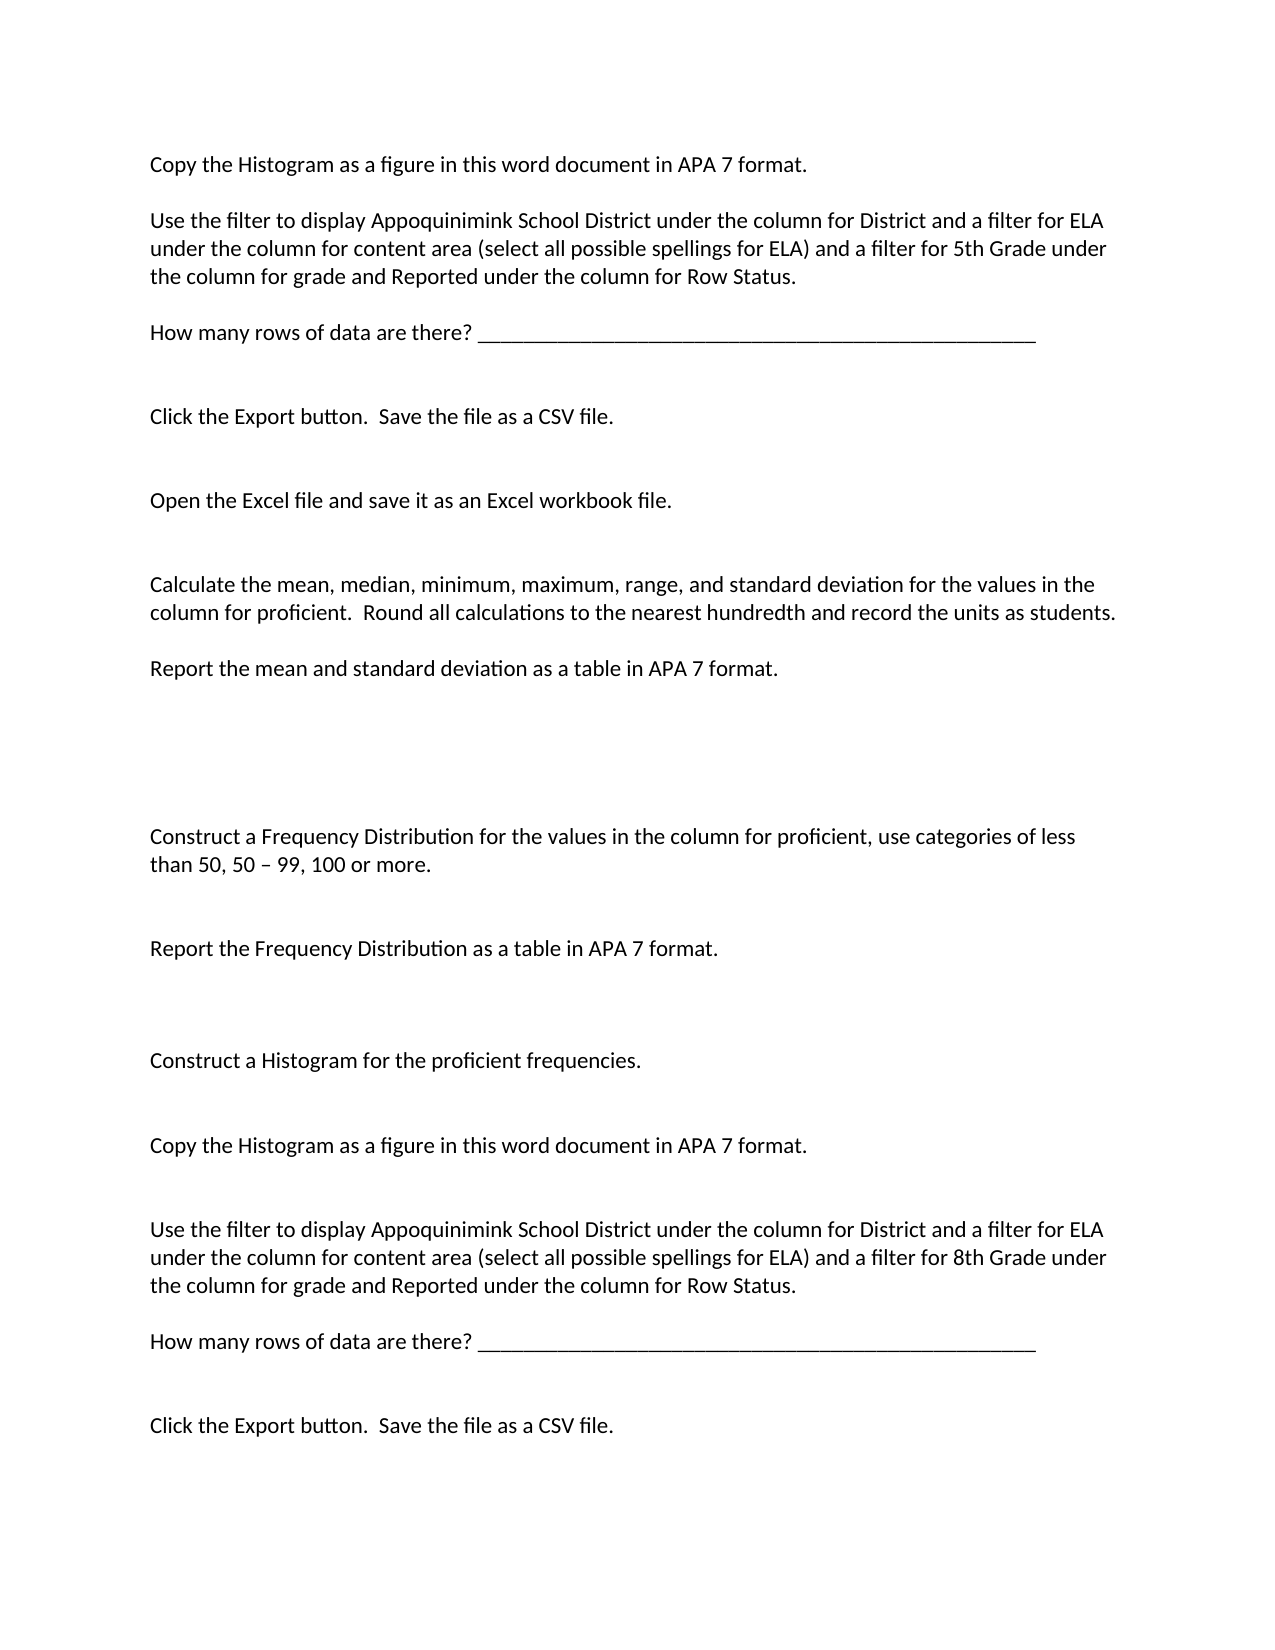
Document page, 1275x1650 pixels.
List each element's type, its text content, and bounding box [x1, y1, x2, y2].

text Copy the Histogram as a figure in this word document in APA 7 format. [150, 1131, 1125, 1159]
text How many rows of data are there? _________________________________________________ [150, 318, 1125, 346]
text Report the Frequency Distribution as a table in APA 7 format. [150, 934, 1125, 963]
text Construct a Frequency Distribution for the values in the column for proficient, use categories of less than 50, 50 – 99, 100 or more. [150, 822, 1125, 878]
text Use the filter to display Appoquinimink School District under the column for District and a filter for ELA under the column for content area (select all possible spellings for ELA) and a filter for 8th Grade under the column for grade and Reported under the column for Row Status. [150, 1215, 1125, 1299]
text Click the Export button. Save the file as a CSV file. [150, 402, 1125, 430]
text Use the filter to display Appoquinimink School District under the column for District and a filter for ELA under the column for content area (select all possible spellings for ELA) and a filter for 5th Grade under the column for grade and Reported under the column for Row Status. [150, 206, 1125, 290]
text Click the Export button. Save the file as a CSV file. [150, 1411, 1125, 1439]
text Calculate the mean, median, minimum, maximum, range, and standard deviation for the values in the column for proficient. Round all calculations to the nearest hundredth and record the units as students. [150, 570, 1125, 626]
text Construct a Histogram for the proficient frequencies. [150, 1047, 1125, 1075]
text Copy the Histogram as a figure in this word document in APA 7 format. [150, 150, 1125, 178]
text Open the Excel file and save it as an Excel workbook file. [150, 486, 1125, 514]
text How many rows of data are there? _________________________________________________ [150, 1327, 1125, 1355]
text Report the mean and standard deviation as a table in APA 7 format. [150, 654, 1125, 682]
